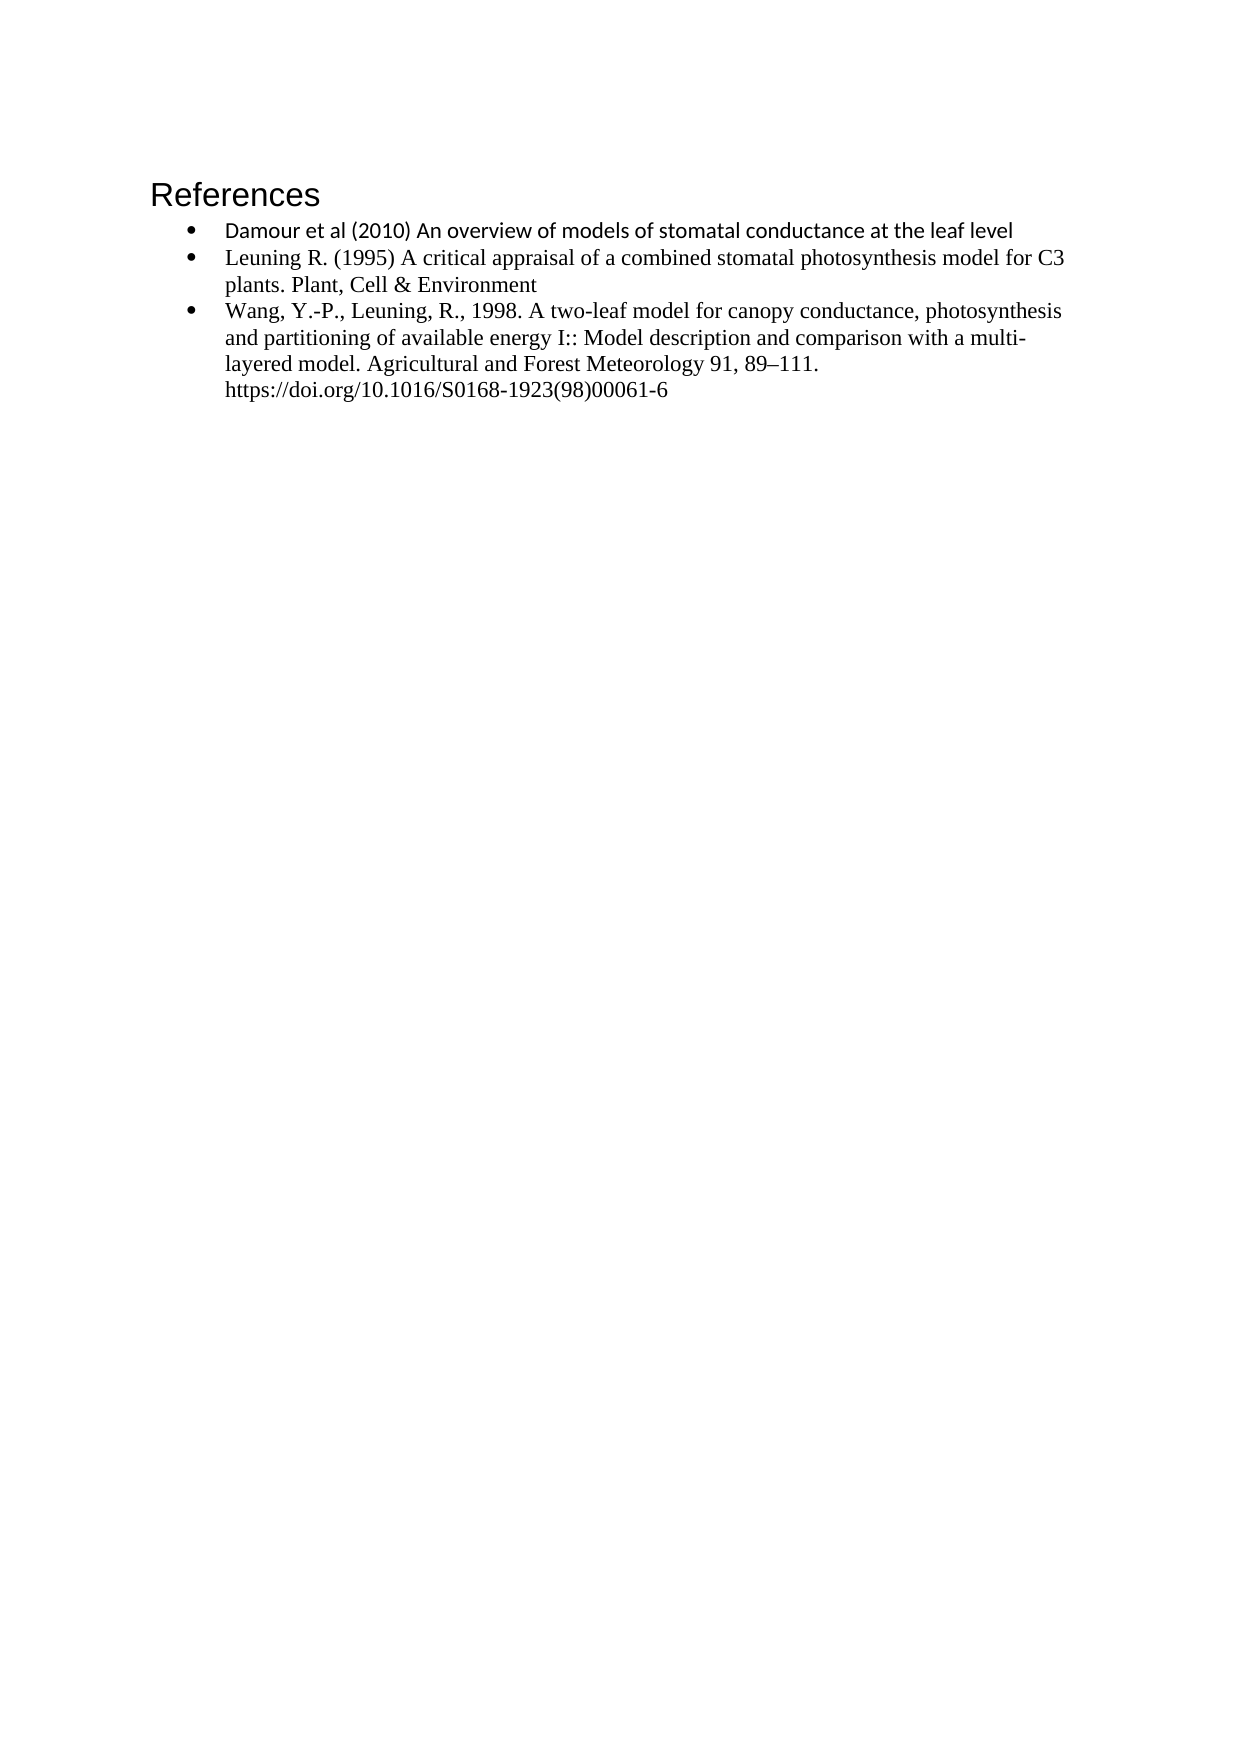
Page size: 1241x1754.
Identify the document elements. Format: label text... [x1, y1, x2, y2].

subtitle References [150, 175, 1090, 213]
list Leuning R. (1995) A critical appraisal of a combined stomatal photosynthesis model for C3 plants. Plant, Cell & Environment [187, 244, 1090, 297]
list Damour et al (2010) An overview of models of stomatal conductance at the leaf level [187, 216, 1090, 244]
list Wang, Y.-P., Leuning, R., 1998. A two-leaf model for canopy conductance, photosynthesis and partitioning of available energy I:: Model description and comparison with a multi-layered model. Agricultural and Forest Meteorology 91, 89–111. https://doi.org/10.1016/S0168-1923(98)00061-6 [187, 297, 1090, 403]
